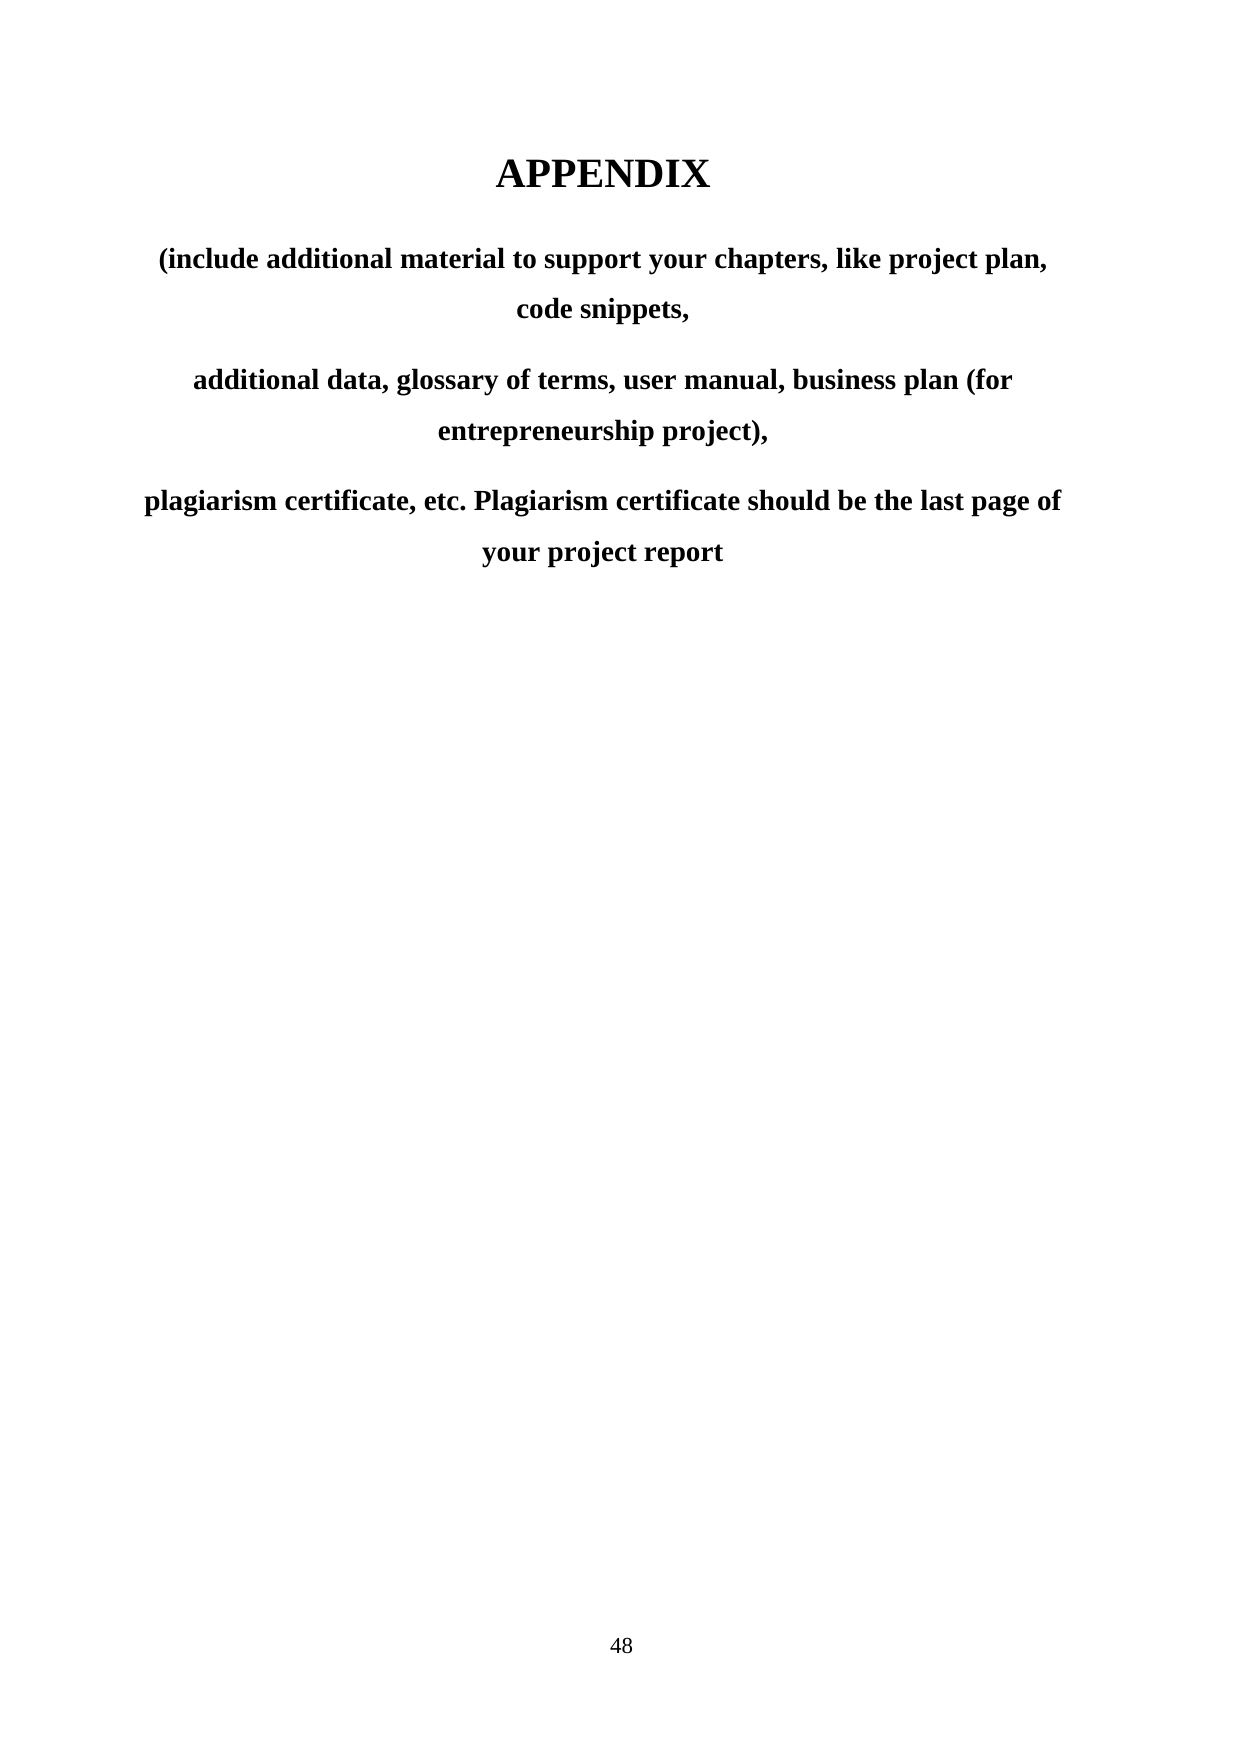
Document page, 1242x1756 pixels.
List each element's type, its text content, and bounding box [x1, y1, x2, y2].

subtitle (include additional material to support your chapters, like project plan, code snippets, [128, 241, 1077, 325]
subtitle APPENDIX [129, 148, 1077, 196]
text additional data, glossary of terms, user manual, business plan (for entrepreneurship project), [128, 362, 1077, 446]
subtitle plagiarism certificate, etc. Plagiarism certificate should be the last page of your project report [128, 483, 1077, 567]
